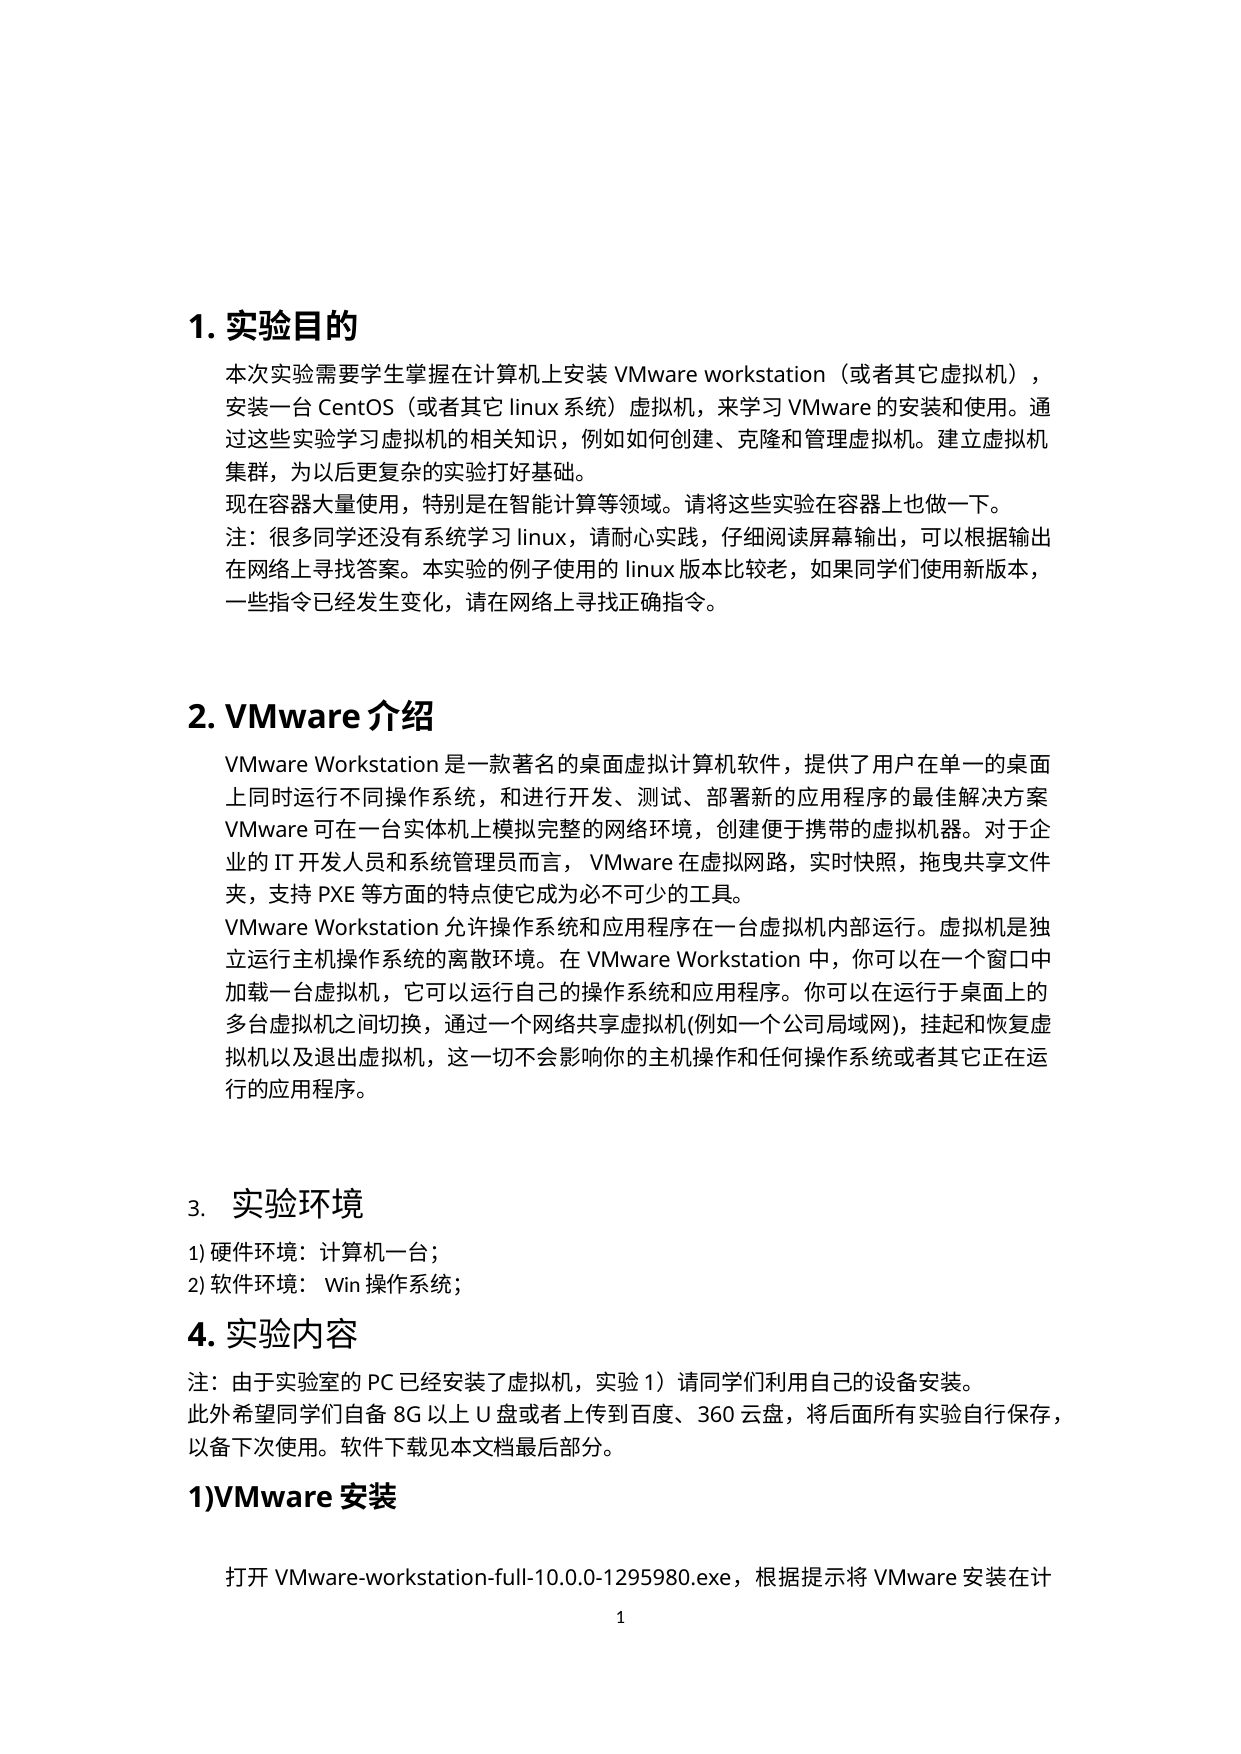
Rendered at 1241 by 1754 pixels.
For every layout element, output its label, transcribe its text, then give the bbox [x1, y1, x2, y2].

list 注：很多同学还没有系统学习linux，请耐心实践，仔细阅读屏幕输出，可以根据输出在网络上寻找答案。本实验的例子使用的linux版本比较老，如果同学们使用新版本，一些指令已经发生变化，请在网络上寻找正确指令。 [225, 519, 1053, 617]
list 实验内容 [187, 1299, 1053, 1364]
text 2) 软件环境： Win操作系统； [187, 1267, 1053, 1299]
list 本次实验需要学生掌握在计算机上安装VMware workstation（或者其它虚拟机），安装一台CentOS（或者其它linux系统）虚拟机，来学习VMware的安装和使用。通过这些实验学习虚拟机的相关知识，例如如何创建、克隆和管理虚拟机。建立虚拟机集群，为以后更复杂的实验打好基础。 [225, 357, 1053, 487]
list 实验环境 [187, 1169, 1053, 1234]
list VMware Workstation允许操作系统和应用程序在一台虚拟机内部运行。虚拟机是独立运行主机操作系统的离散环境。在 VMware Workstation 中，你可以在一个窗口中加载一台虚拟机，它可以运行自己的操作系统和应用程序。你可以在运行于桌面上的多台虚拟机之间切换，通过一个网络共享虚拟机(例如一个公司局域网)，挂起和恢复虚拟机以及退出虚拟机，这一切不会影响你的主机操作和任何操作系统或者其它正在运行的应用程序。 [225, 909, 1053, 1104]
text 注：由于实验室的PC已经安装了虚拟机，实验1）请同学们利用自己的设备安装。 [187, 1364, 1053, 1397]
text 此外希望同学们自备8G以上U盘或者上传到百度、360云盘，将后面所有实验自行保存，以备下次使用。软件下载见本文档最后部分。 [187, 1397, 1053, 1462]
text 1)VMware安装 [187, 1462, 1053, 1527]
list 实验目的 [187, 292, 1053, 357]
list VMware Workstation是一款著名的桌面虚拟计算机软件，提供了用户在单一的桌面上同时运行不同操作系统，和进行开发、测试、部署新的应用程序的最佳解决方案。VMware可在一台实体机上模拟完整的网络环境，创建便于携带的虚拟机器。对于企业的 IT开发人员和系统管理员而言， VMware在虚拟网路，实时快照，拖曳共享文件夹，支持 PXE 等方面的特点使它成为必不可少的工具。 [225, 747, 1053, 909]
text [225, 1559, 1053, 1592]
text 1) 硬件环境：计算机一台； [187, 1234, 1053, 1267]
list VMware介绍 [187, 682, 1053, 747]
list 现在容器大量使用，特别是在智能计算等领域。请将这些实验在容器上也做一下。 [225, 487, 1053, 519]
